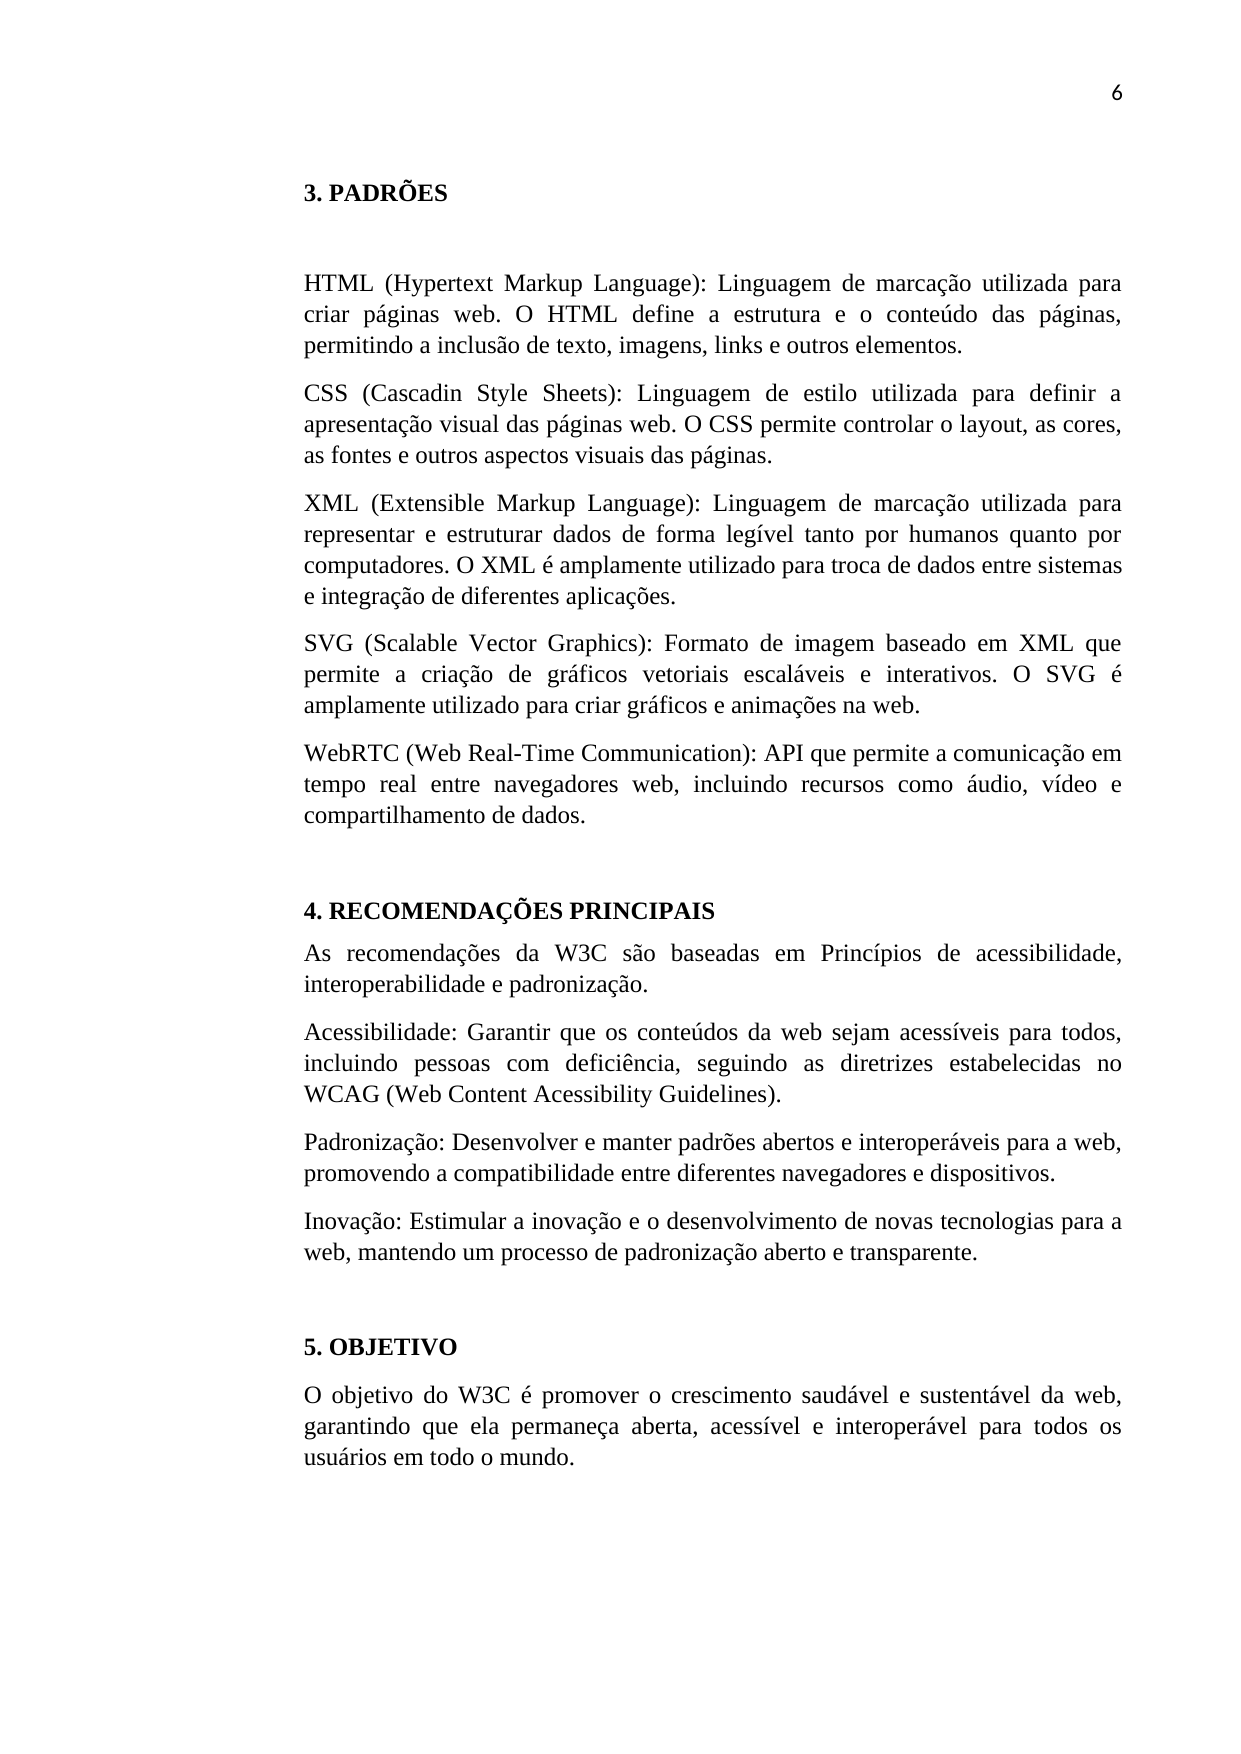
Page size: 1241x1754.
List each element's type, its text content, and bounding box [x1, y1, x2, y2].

text Inovação: Estimular a inovação e o desenvolvimento de novas tecnologias para a web, mantendo um processo de padronização aberto e transparente. [303, 1206, 1123, 1266]
subtitle 3. PADRÕES [303, 178, 1123, 207]
text O objetivo do W3C é promover o crescimento saudável e sustentável da web, garantindo que ela permaneça aberta, acessível e interoperável para todos os usuários em todo o mundo. [303, 1380, 1123, 1471]
text HTML (Hypertext Markup Language): Linguagem de marcação utilizada para criar páginas web. O HTML define a estrutura e o conteúdo das páginas, permitindo a inclusão de texto, imagens, links e outros elementos. [303, 268, 1123, 359]
text As recomendações da W3C são baseadas em Princípios de acessibilidade, interoperabilidade e padronização. [303, 938, 1123, 998]
text WebRTC (Web Real-Time Communication): API que permite a comunicação em tempo real entre navegadores web, incluindo recursos como áudio, vídeo e compartilhamento de dados. [303, 738, 1123, 829]
text Acessibilidade: Garantir que os conteúdos da web sejam acessíveis para todos, incluindo pessoas com deficiência, seguindo as diretrizes estabelecidas no WCAG (Web Content Acessibility Guidelines). [303, 1017, 1123, 1108]
subtitle 5. OBJETIVO [303, 1332, 1123, 1361]
text CSS (Cascadin Style Sheets): Linguagem de estilo utilizada para definir a apresentação visual das páginas web. O CSS permite controlar o layout, as cores, as fontes e outros aspectos visuais das páginas. [303, 378, 1123, 469]
text XML (Extensible Markup Language): Linguagem de marcação utilizada para representar e estruturar dados de forma legível tanto por humanos quanto por computadores. O XML é amplamente utilizado para troca de dados entre sistemas e integração de diferentes aplicações. [303, 488, 1123, 609]
text SVG (Scalable Vector Graphics): Formato de imagem baseado em XML que permite a criação de gráficos vetoriais escaláveis e interativos. O SVG é amplamente utilizado para criar gráficos e animações na web. [303, 628, 1123, 719]
subtitle 4. RECOMENDAÇÕES PRINCIPAIS [303, 896, 1123, 924]
text Padronização: Desenvolver e manter padrões abertos e interoperáveis para a web, promovendo a compatibilidade entre diferentes navegadores e dispositivos. [303, 1127, 1123, 1187]
